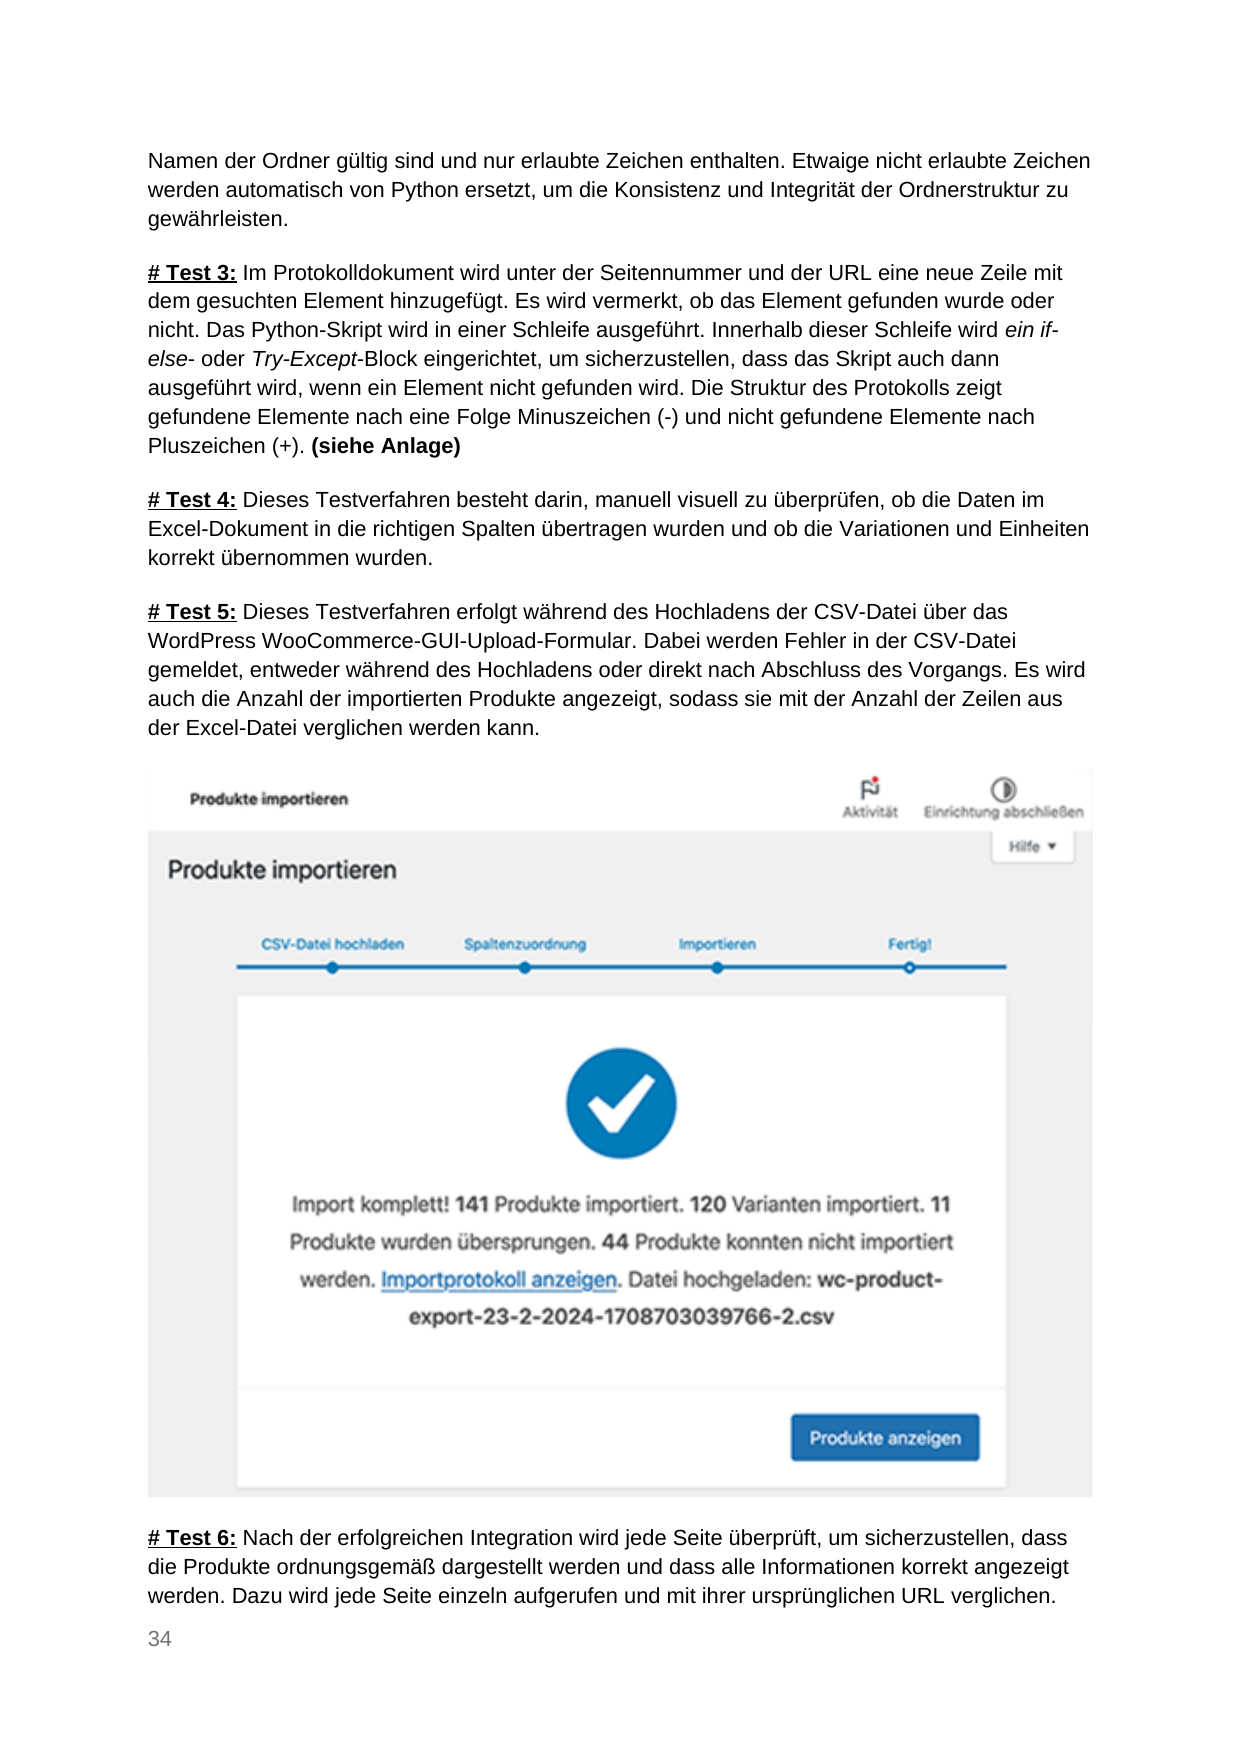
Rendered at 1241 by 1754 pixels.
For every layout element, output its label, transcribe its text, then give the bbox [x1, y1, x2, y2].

text # Test 3: Im Protokolldokument wird unter der Seitennummer und der URL eine neue Zeile mit dem gesuchten Element hinzugefügt. Es wird vermerkt, ob das Element gefunden wurde oder nicht. Das Python-Skript wird in einer Schleife ausgeführt. Innerhalb dieser Schleife wird ein if-else- oder Try-Except-Block eingerichtet, um sicherzustellen, dass das Skript auch dann ausgeführt wird, wenn ein Element nicht gefunden wird. Die Struktur des Protokolls zeigt gefundene Elemente nach eine Folge Minuszeichen (-) und nicht gefundene Elemente nach Pluszeichen (+). (siehe Anlage) [148, 259, 1093, 458]
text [148, 148, 1093, 231]
text # Test 4: Dieses Testverfahren besteht darin, manuell visuell zu überprüfen, ob die Daten im Excel-Dokument in die richtigen Spalten übertragen wurden und ob die Variationen und Einheiten korrekt übernommen wurden. [148, 487, 1093, 570]
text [148, 1525, 1093, 1608]
picture [147, 768, 1093, 1497]
text # Test 5: Dieses Testverfahren erfolgt während des Hochladens der CSV-Datei über das WordPress WooCommerce-GUI-Upload-Formular. Dabei werden Fehler in der CSV-Datei gemeldet, entweder während des Hochladens oder direkt nach Abschluss des Vorgangs. Es wird auch die Anzahl der importierten Produkte angezeigt, sodass sie mit der Anzahl der Zeilen aus der Excel-Datei verglichen werden kann. [148, 599, 1093, 740]
